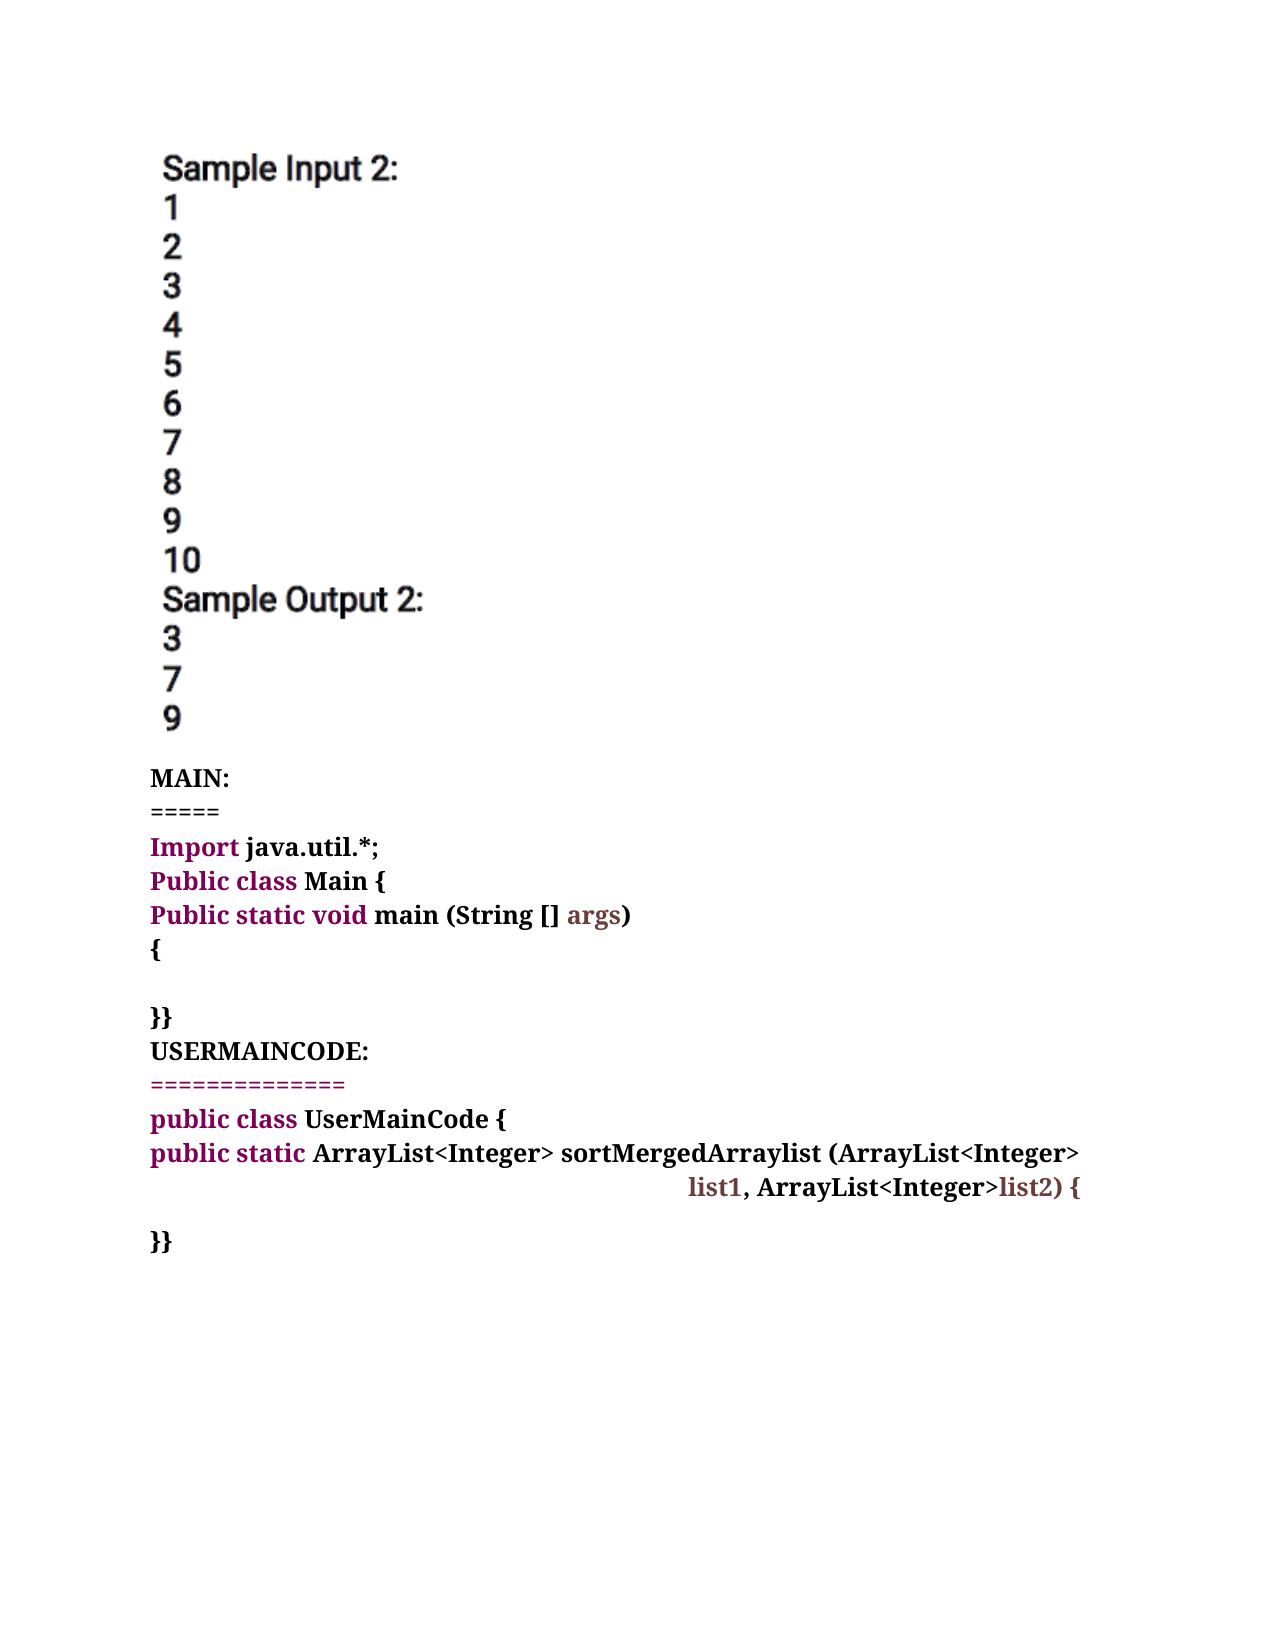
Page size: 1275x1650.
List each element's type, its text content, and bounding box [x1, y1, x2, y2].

text { [150, 931, 1125, 965]
text Import java.util.*; [150, 829, 1125, 863]
text }} [150, 1223, 1125, 1257]
text }} [150, 999, 1125, 1033]
text public class UserMainCode { [150, 1102, 1125, 1136]
text Public static void main (String [] args) [150, 897, 1125, 931]
text public static ArrayList<Integer> sortMergedArraylist (ArrayList<Integer> [150, 1136, 1125, 1170]
text ===== [150, 795, 1125, 829]
picture [150, 150, 858, 743]
text ============== [150, 1068, 1125, 1102]
text MAIN: [150, 761, 1125, 795]
text Public class Main { [150, 863, 1125, 897]
text list1, ArrayList<Integer>list2) { [150, 1170, 1125, 1204]
text USERMAINCODE: [150, 1033, 1125, 1068]
